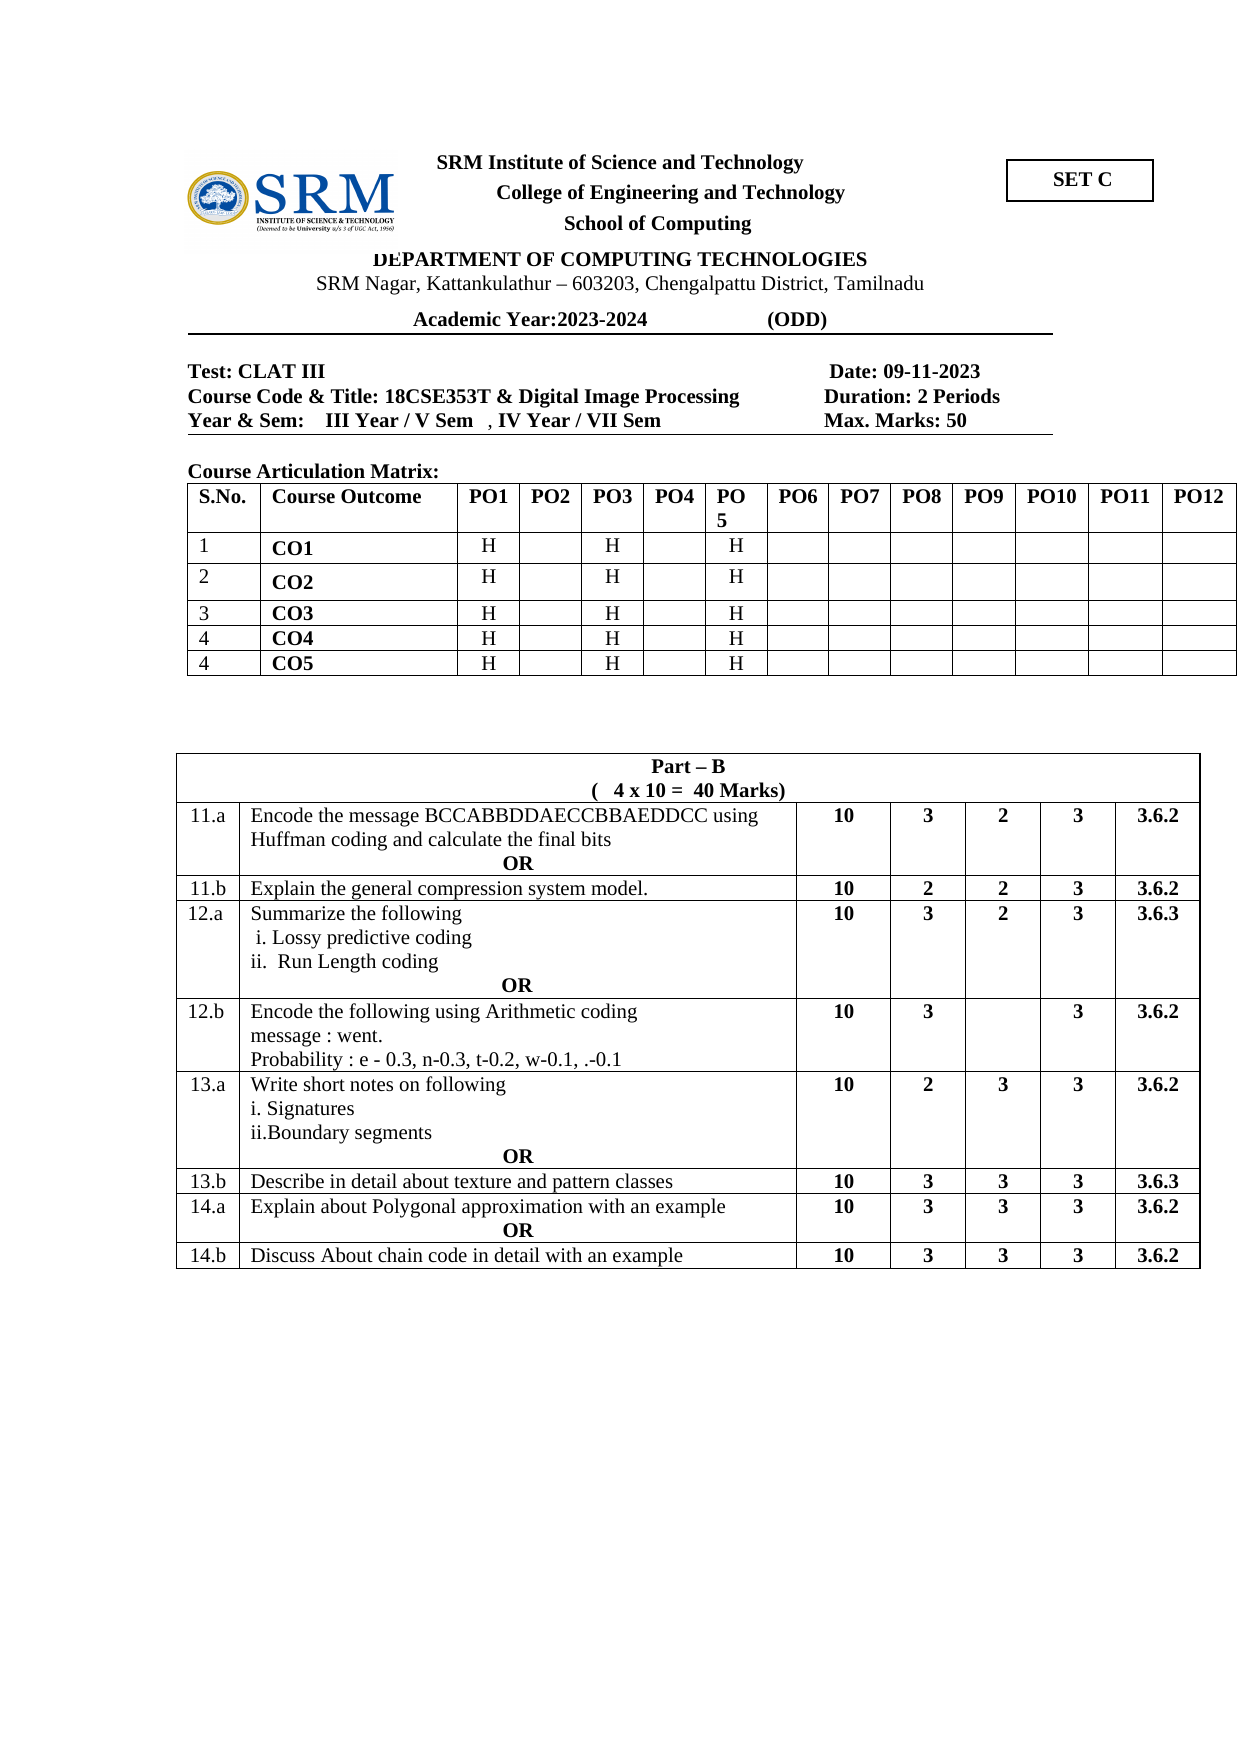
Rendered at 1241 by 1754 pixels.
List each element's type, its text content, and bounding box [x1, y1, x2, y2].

table_cell [1089, 601, 1162, 625]
text SRM Nagar, Kattankulathur – 603203, Chengalpattu District, Tamilnadu [187, 271, 1053, 295]
table_cell 3 [1041, 803, 1115, 875]
table_cell 10 [797, 999, 890, 1071]
table_cell [1089, 533, 1162, 562]
table_cell 10 [797, 876, 890, 900]
text School of Computing [399, 211, 1053, 235]
table_header Part – B ( 4 x 10 = 40 Marks) [177, 754, 1199, 802]
table_cell 3.6.3 [1116, 1169, 1199, 1193]
table_header PO12 [1163, 484, 1236, 532]
table_cell 3.6.2 [1116, 803, 1199, 875]
table_cell 3 [1041, 1072, 1115, 1168]
table_cell H [458, 626, 519, 650]
table_cell [1163, 564, 1236, 600]
table_header PO3 [582, 484, 643, 532]
table_cell CO2 [261, 564, 457, 600]
text DEPARTMENT OF COMPUTING TECHNOLOGIES [187, 247, 1053, 271]
table_header S.No. [188, 484, 260, 532]
table_header PO8 [891, 484, 952, 532]
text Course Articulation Matrix: [187, 459, 1053, 483]
table_cell [768, 533, 828, 562]
table_cell 3 [891, 803, 965, 875]
table_cell 3 [188, 601, 260, 625]
table_cell H [706, 533, 767, 562]
table_cell 13.a [177, 1072, 239, 1168]
table_cell Explain about Polygonal approximation with an example OR [240, 1194, 796, 1242]
table_cell 3.6.2 [1116, 999, 1199, 1071]
table_cell [644, 564, 705, 600]
table_cell 11.b [177, 876, 239, 900]
table_cell 3 [891, 1194, 965, 1242]
table_cell [644, 651, 705, 675]
table_cell Discuss About chain code in detail with an example [240, 1243, 796, 1267]
table_header PO5 [706, 484, 767, 532]
table_cell [829, 564, 890, 600]
table_cell [953, 601, 1015, 625]
table_cell [1016, 626, 1088, 650]
table_cell 10 [797, 803, 890, 875]
table_cell [953, 564, 1015, 600]
table_cell 3 [1041, 999, 1115, 1071]
table_cell CO1 [261, 533, 457, 562]
table_cell H [582, 601, 643, 625]
table_cell 10 [797, 1169, 890, 1193]
table_cell [520, 651, 581, 675]
table_cell 4 [188, 651, 260, 675]
table_cell [520, 533, 581, 562]
table_cell Describe in detail about texture and pattern classes [240, 1169, 796, 1193]
table_cell 14.b [177, 1243, 239, 1267]
table_cell [644, 601, 705, 625]
text Year & Sem: III Year / V Sem , IV Year / VII Sem Max. Marks: 50 [187, 408, 1053, 435]
table_cell [1089, 564, 1162, 600]
table_cell [891, 533, 952, 562]
table_cell [891, 651, 952, 675]
table_cell [768, 626, 828, 650]
table_cell H [582, 533, 643, 562]
table_cell H [706, 626, 767, 650]
table_cell H [582, 564, 643, 600]
table_cell [644, 533, 705, 562]
table_cell [953, 626, 1015, 650]
table_cell H [458, 651, 519, 675]
table_cell [891, 564, 952, 600]
table_cell 2 [891, 876, 965, 900]
table_header Course Outcome [261, 484, 457, 532]
table_cell 10 [797, 1072, 890, 1168]
table_cell Encode the following using Arithmetic coding message : went. Probability : e - 0.3, n-0.3, t-0.2, w-0.1, .-0.1 [240, 999, 796, 1071]
text Course Code & Title: 18CSE353T & Digital Image Processing Duration: 2 Periods [187, 383, 1053, 408]
table_cell [644, 626, 705, 650]
table_cell [1163, 533, 1236, 562]
table_cell [1016, 601, 1088, 625]
table_cell 3 [1041, 1169, 1115, 1193]
table_header PO6 [768, 484, 828, 532]
table_cell [1089, 651, 1162, 675]
text SRM Institute of Science and Technology [399, 150, 1053, 174]
table_cell 2 [891, 1072, 965, 1168]
table_cell H [706, 564, 767, 600]
table_cell 3 [891, 901, 965, 997]
table_cell 3 [966, 1194, 1040, 1242]
table_cell [966, 999, 1040, 1071]
table_cell [1016, 651, 1088, 675]
table_cell H [582, 626, 643, 650]
table_cell [829, 651, 890, 675]
table_cell 3 [1041, 1194, 1115, 1242]
table_cell H [582, 651, 643, 675]
table_cell 3 [891, 1169, 965, 1193]
table_cell CO4 [261, 626, 457, 650]
table_cell [1089, 626, 1162, 650]
table_cell 2 [188, 564, 260, 600]
table_cell Encode the message BCCABBDDAECCBBAEDDCC using Huffman coding and calculate the final bits OR [240, 803, 796, 875]
table_cell [1163, 651, 1236, 675]
table_header PO2 [520, 484, 581, 532]
table_cell H [458, 601, 519, 625]
table_cell CO3 [261, 601, 457, 625]
table_cell 12.a [177, 901, 239, 997]
table_cell 3 [966, 1072, 1040, 1168]
table_cell Summarize the following i. Lossy predictive coding ii. Run Length coding OR [240, 901, 796, 997]
table_cell 3.6.2 [1116, 1243, 1199, 1267]
table_cell 2 [966, 876, 1040, 900]
table_cell 10 [797, 1194, 890, 1242]
table_cell H [706, 601, 767, 625]
table_cell 3.6.3 [1116, 901, 1199, 997]
table_header PO9 [953, 484, 1015, 532]
table_cell [520, 601, 581, 625]
table_cell 3.6.2 [1116, 1072, 1199, 1168]
table_cell 14.a [177, 1194, 239, 1242]
table_header PO11 [1089, 484, 1162, 532]
table_cell [891, 626, 952, 650]
table_cell [953, 651, 1015, 675]
table_cell H [706, 651, 767, 675]
table_cell Write short notes on following i. Signatures ii.Boundary segments OR [240, 1072, 796, 1168]
table_header PO4 [644, 484, 705, 532]
table_cell 3 [1041, 901, 1115, 997]
table_cell Explain the general compression system model. [240, 876, 796, 900]
table_cell [1163, 601, 1236, 625]
table_cell 3 [891, 999, 965, 1071]
table_cell [768, 564, 828, 600]
table_header PO10 [1016, 484, 1088, 532]
table_cell 1 [188, 533, 260, 562]
table_cell [891, 601, 952, 625]
table_cell 3.6.2 [1116, 876, 1199, 900]
table_header PO7 [829, 484, 890, 532]
table_cell [953, 533, 1015, 562]
table_cell 2 [966, 803, 1040, 875]
table_cell H [458, 564, 519, 600]
table_cell 3.6.2 [1116, 1194, 1199, 1242]
table_cell 12.b [177, 999, 239, 1071]
table_cell 3 [891, 1243, 965, 1267]
text College of Engineering and Technology [399, 180, 1053, 204]
table_cell [1163, 626, 1236, 650]
table_cell 3 [966, 1243, 1040, 1267]
picture [183, 149, 399, 254]
table_cell [768, 651, 828, 675]
table_cell [829, 626, 890, 650]
table_cell [1016, 533, 1088, 562]
table_cell [520, 626, 581, 650]
table_cell [768, 601, 828, 625]
table_cell 10 [797, 1243, 890, 1267]
text Test: CLAT III Date: 09-11-2023 [187, 359, 1053, 383]
table_cell [1016, 564, 1088, 600]
table_cell [829, 601, 890, 625]
text Academic Year:2023-2024 (ODD) [187, 307, 1053, 335]
table_cell 4 [188, 626, 260, 650]
table_cell 3 [966, 1169, 1040, 1193]
table_cell [520, 564, 581, 600]
table_cell 10 [797, 901, 890, 997]
table_cell 3 [1041, 876, 1115, 900]
table_cell CO5 [261, 651, 457, 675]
table_cell 13.b [177, 1169, 239, 1193]
table_cell [829, 533, 890, 562]
table_cell H [458, 533, 519, 562]
table_cell 11.a [177, 803, 239, 875]
table_header PO1 [458, 484, 519, 532]
table_cell 2 [966, 901, 1040, 997]
table_cell 3 [1041, 1243, 1115, 1267]
